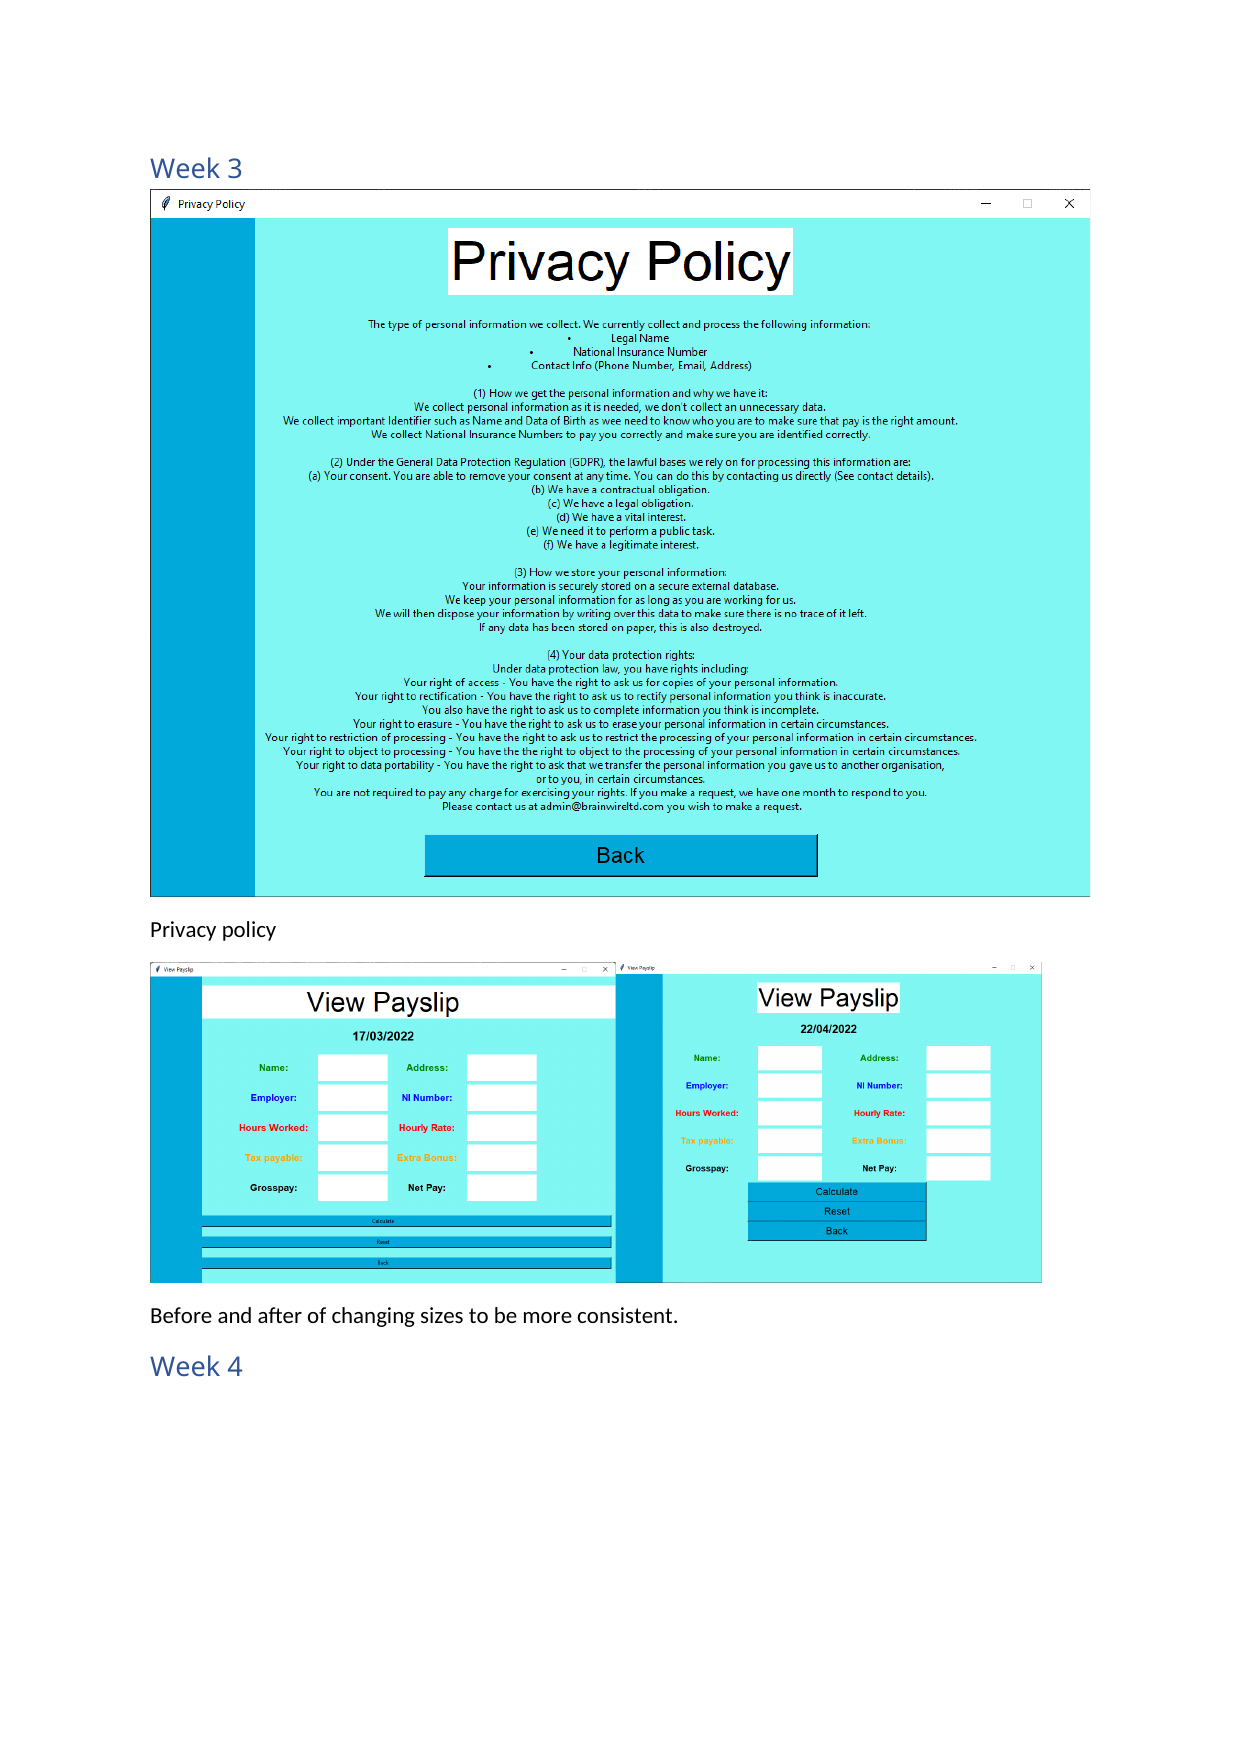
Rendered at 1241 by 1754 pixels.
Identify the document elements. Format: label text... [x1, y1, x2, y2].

picture [150, 189, 1091, 897]
text Before and after of changing sizes to be more consistent. [150, 1301, 1090, 1329]
subtitle Week 4 [150, 1348, 1090, 1385]
picture [150, 962, 1042, 1283]
subtitle Week 3 [150, 150, 1090, 187]
text Privacy policy [150, 915, 1090, 943]
